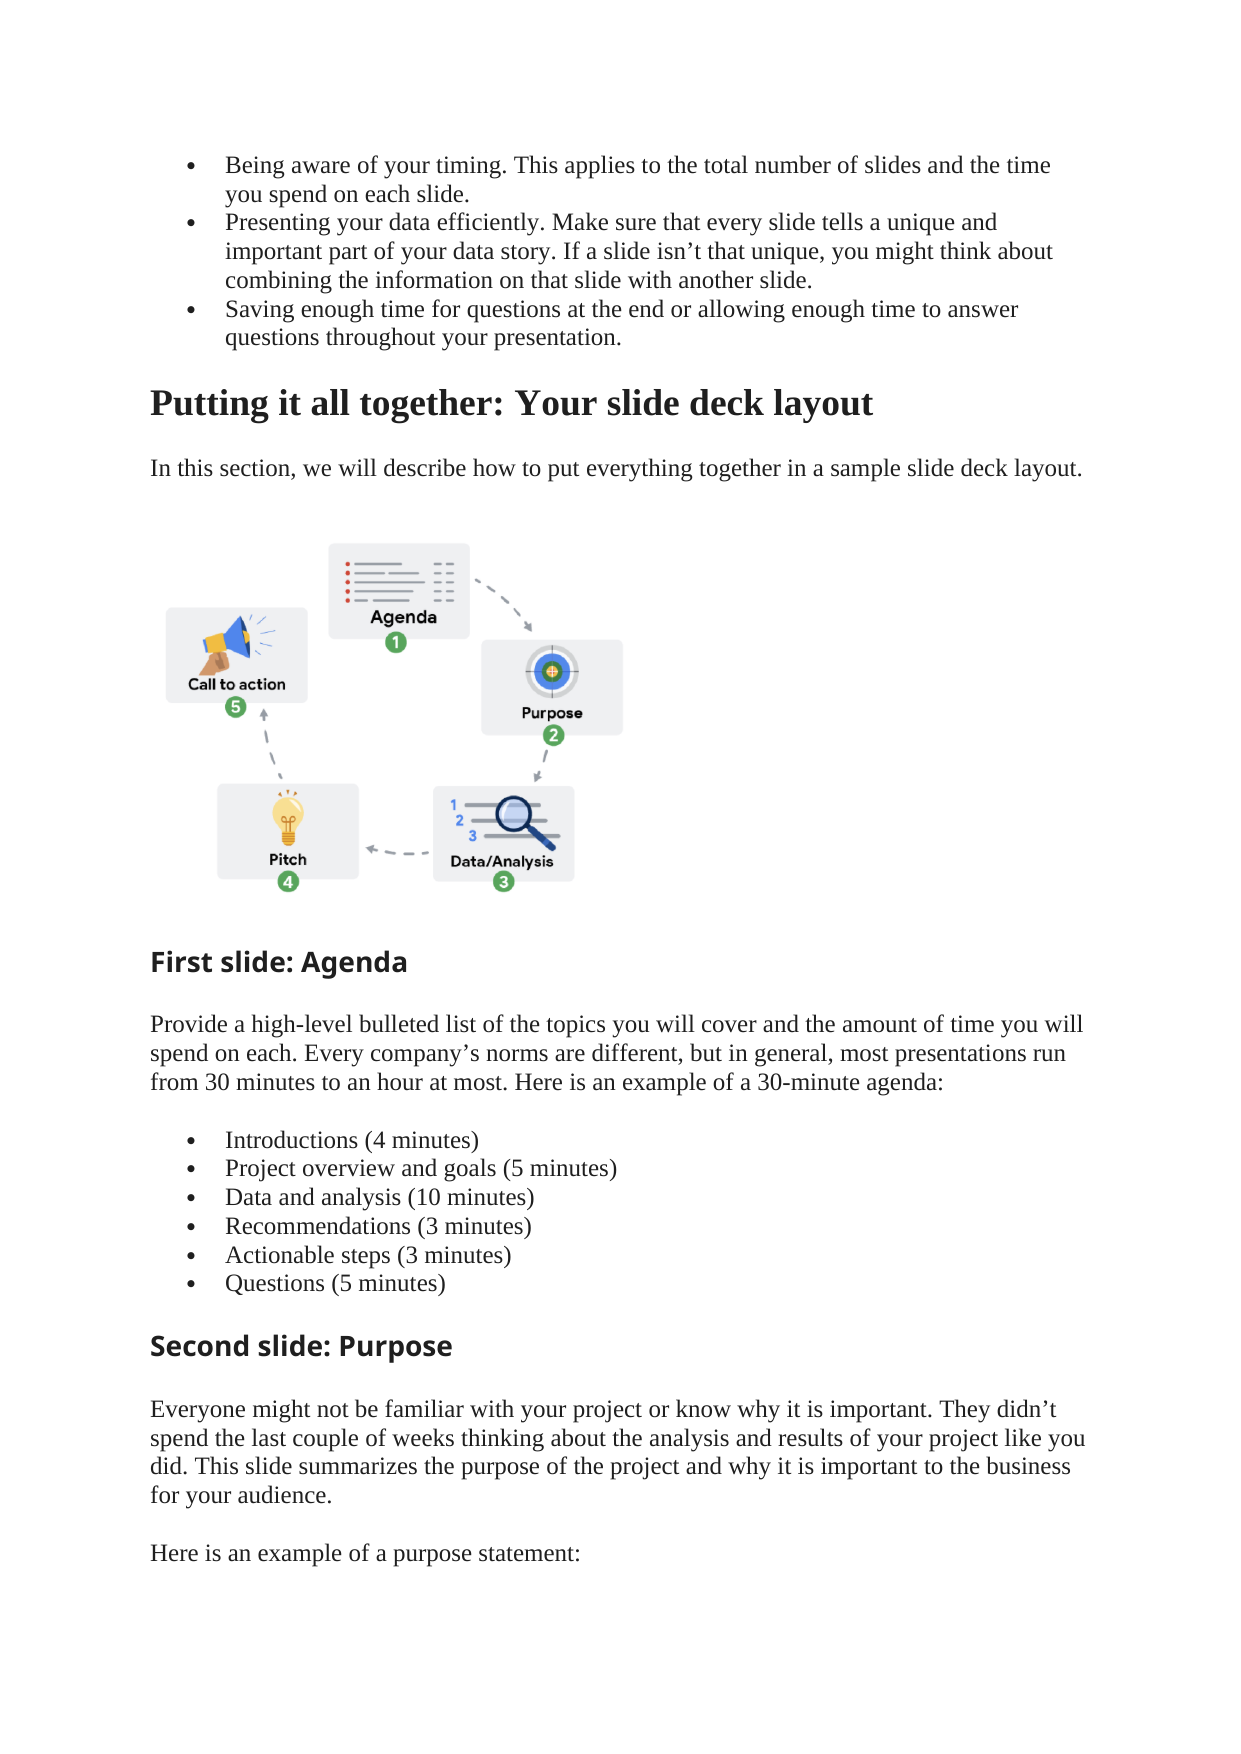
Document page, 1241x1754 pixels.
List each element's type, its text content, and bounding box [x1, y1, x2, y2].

list Actionable steps (3 minutes) [187, 1240, 1090, 1268]
text Second slide: Purpose [150, 1326, 1090, 1365]
list Introductions (4 minutes) [187, 1125, 1090, 1153]
list Project overview and goals (5 minutes) [187, 1153, 1090, 1182]
list Questions (5 minutes) [187, 1268, 1090, 1297]
list Recommendations (3 minutes) [187, 1211, 1090, 1240]
list Being aware of your timing. This applies to the total number of slides and the time you spend on each slide. [187, 150, 1090, 207]
text Everyone might not be familiar with your project or know why it is important. They didn’t spend the last couple of weeks thinking about the analysis and results of your project like you did. This slide summarizes the purpose of the project and why it is important to the business for your audience. [150, 1394, 1090, 1509]
text Putting it all together: Your slide deck layout [150, 380, 1090, 423]
list Data and analysis (10 minutes) [187, 1182, 1090, 1211]
list Presenting your data efficiently. Make sure that every slide tells a unique and important part of your data story. If a slide isn’t that unique, you might think about combining the information on that slide with another slide. [187, 207, 1090, 294]
list Saving enough time for questions at the end or allowing enough time to answer questions throughout your presentation. [187, 294, 1090, 351]
text Here is an example of a purpose statement: [150, 1538, 1090, 1567]
text First slide: Agenda [150, 942, 1090, 980]
text In this section, we will describe how to put everything together in a sample slide deck layout. [150, 453, 1090, 481]
text Provide a high-level bulleted list of the topics you will cover and the amount of time you will spend on each. Every company’s norms are different, but in general, most presentations run from 30 minutes to an hour at most. Here is an example of a 30-minute agenda: [150, 1009, 1090, 1096]
picture [150, 510, 1091, 913]
